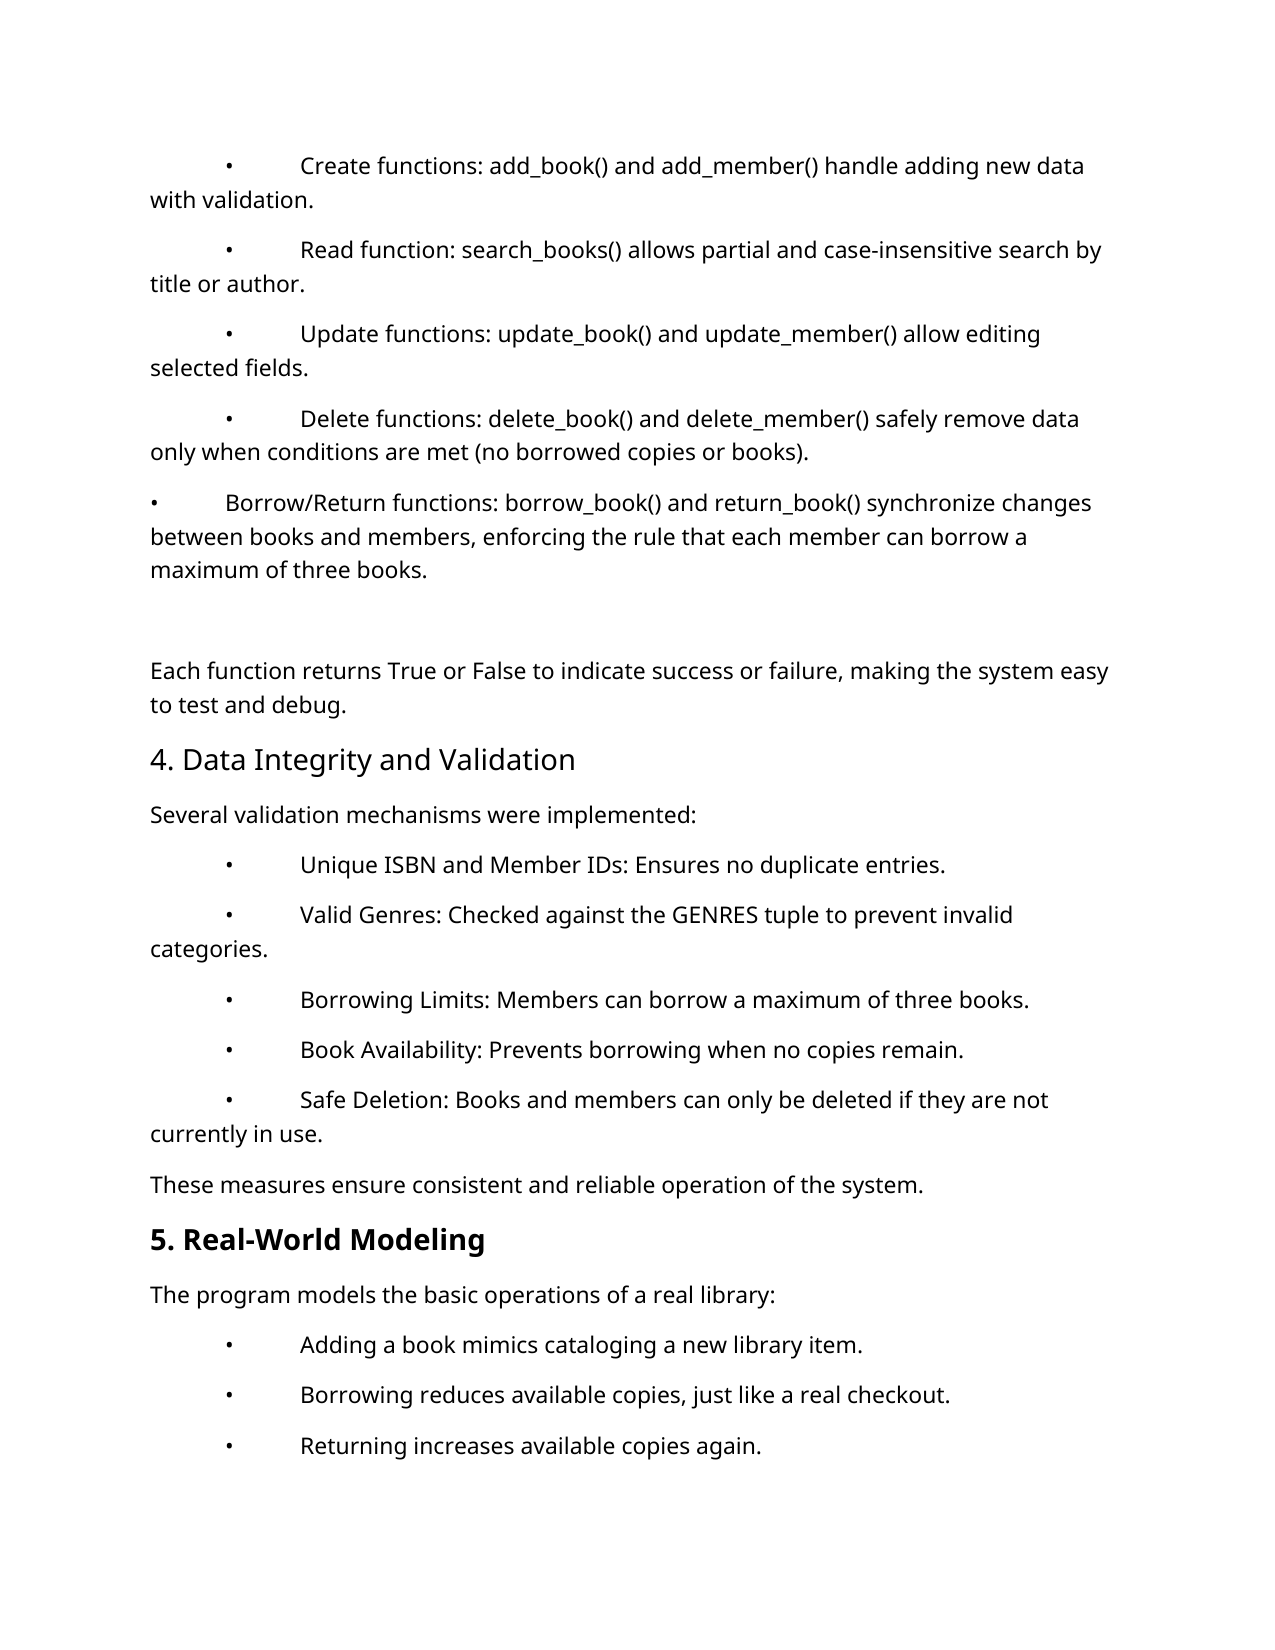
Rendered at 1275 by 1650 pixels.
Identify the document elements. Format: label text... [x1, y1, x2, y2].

text Several validation mechanisms were implemented: [150, 799, 1125, 830]
text • Update functions: update_book() and update_member() allow editing selected fields. [150, 318, 1125, 383]
text • Book Availability: Prevents borrowing when no copies remain. [150, 1034, 1125, 1065]
text • Adding a book mimics cataloging a new library item. [150, 1329, 1125, 1360]
text • Unique ISBN and Member IDs: Ensures no duplicate entries. [150, 849, 1125, 880]
text • Create functions: add_book() and add_member() handle adding new data with validation. [150, 150, 1125, 215]
text • Borrow/Return functions: borrow_book() and return_book() synchronize changes between books and members, enforcing the rule that each member can borrow a maximum of three books. [150, 487, 1125, 585]
text • Borrowing Limits: Members can borrow a maximum of three books. [150, 984, 1125, 1015]
text Each function returns True or False to indicate success or failure, making the system easy to test and debug. [150, 655, 1125, 720]
text The program models the basic operations of a real library: [150, 1278, 1125, 1310]
text • Delete functions: delete_book() and delete_member() safely remove data only when conditions are met (no borrowed copies or books). [150, 402, 1125, 467]
text 5. Real-World Modeling [150, 1219, 1125, 1259]
text • Read function: search_books() allows partial and case-insensitive search by title or author. [150, 234, 1125, 299]
text • Borrowing reduces available copies, just like a real checkout. [150, 1379, 1125, 1411]
text • Safe Deletion: Books and members can only be deleted if they are not currently in use. [150, 1084, 1125, 1149]
text • Valid Genres: Checked against the GENRES tuple to prevent invalid categories. [150, 899, 1125, 964]
text These measures ensure consistent and reliable operation of the system. [150, 1169, 1125, 1200]
text • Returning increases available copies again. [150, 1430, 1125, 1461]
text 4. Data Integrity and Validation [150, 739, 1125, 779]
